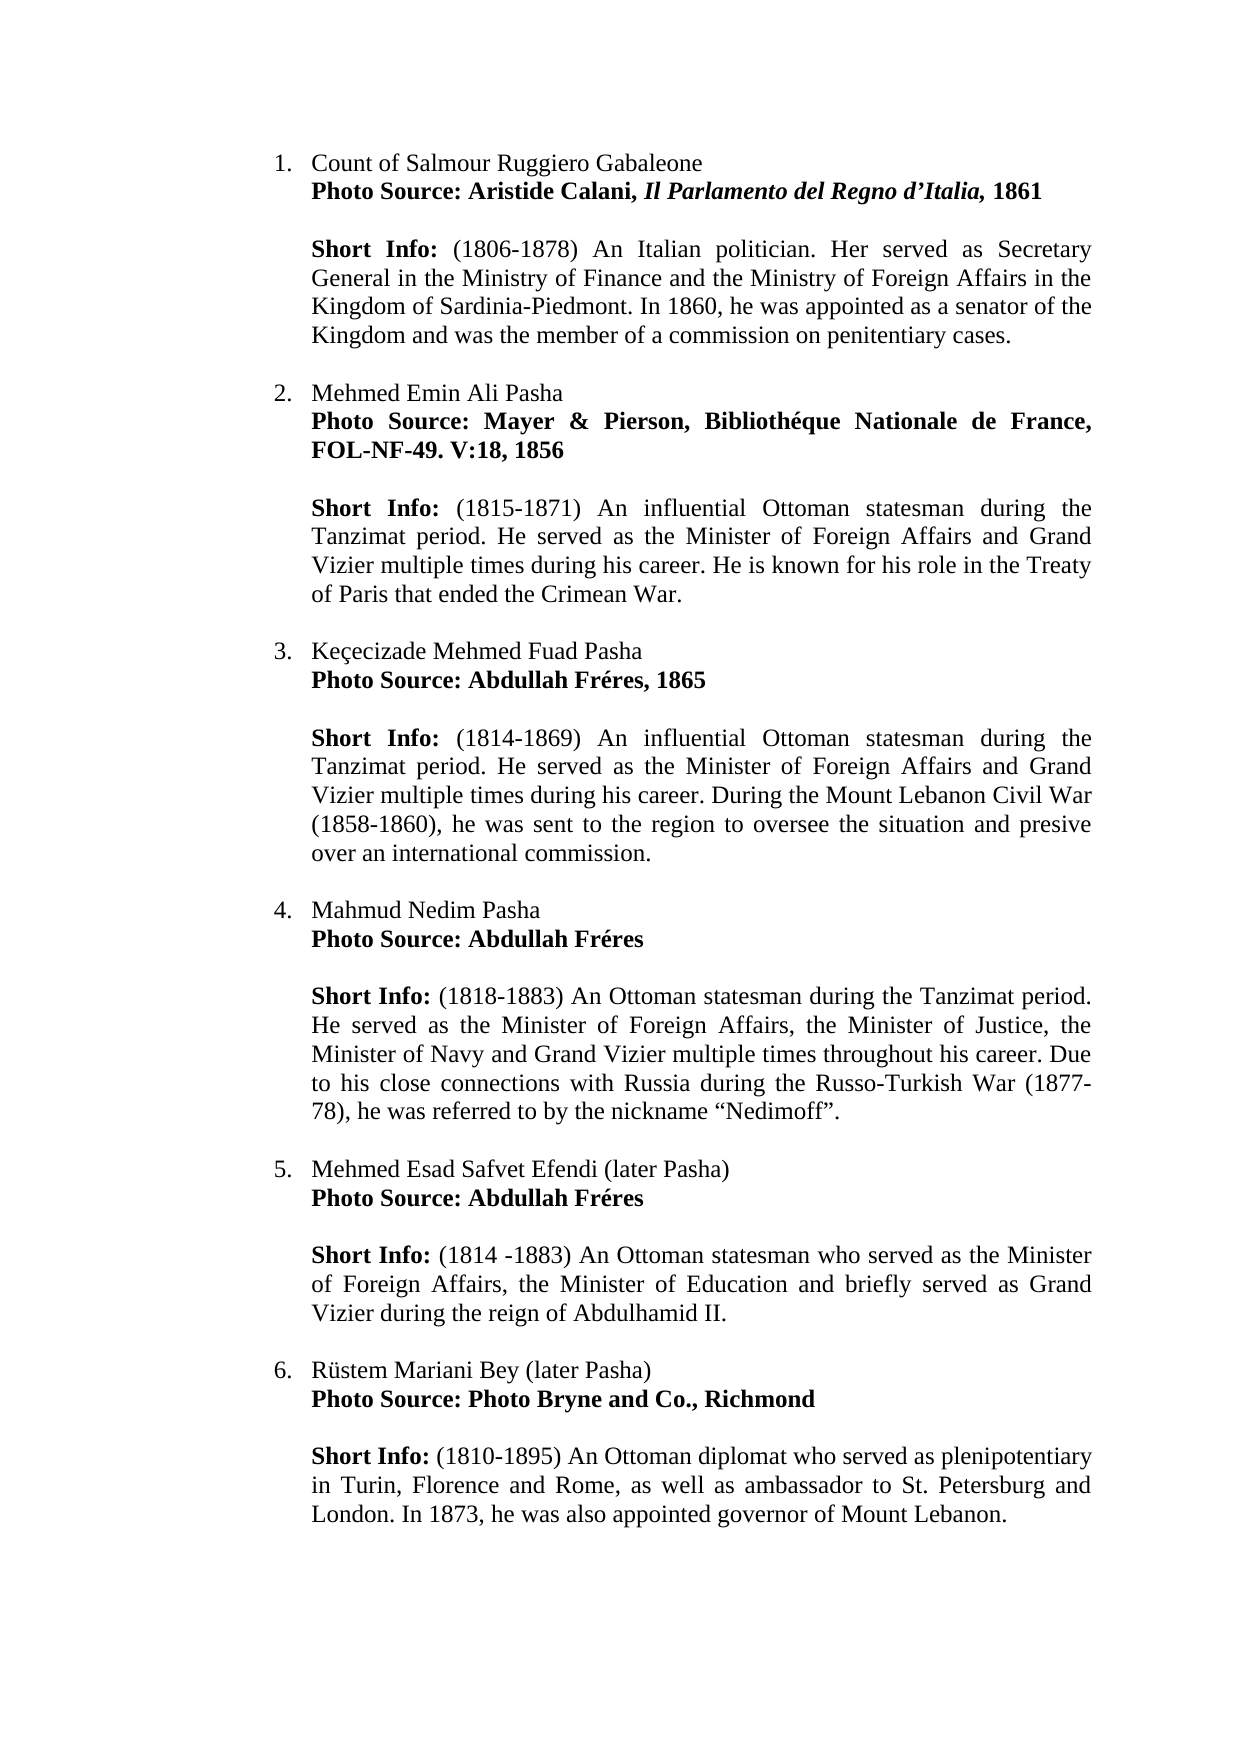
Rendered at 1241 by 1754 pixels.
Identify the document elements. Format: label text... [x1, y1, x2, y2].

list Mehmed Emin Ali Pasha [274, 378, 1093, 406]
list Photo Source: Abdullah Fréres [311, 1183, 1093, 1211]
list Keçecizade Mehmed Fuad Pasha [274, 636, 1093, 665]
list Short Info: (1815-1871) An influential Ottoman statesman during the Tanzimat period. He served as the Minister of Foreign Affairs and Grand Vizier multiple times during his career. He is known for his role in the Treaty of Paris that ended the Crimean War. [311, 493, 1093, 608]
list Mahmud Nedim Pasha [274, 895, 1093, 924]
list Count of Salmour Ruggiero Gabaleone [274, 148, 1093, 176]
list Short Info: (1810-1895) An Ottoman diplomat who served as plenipotentiary in Turin, Florence and Rome, as well as ambassador to St. Petersburg and London. In 1873, he was also appointed governor of Mount Lebanon. [311, 1441, 1093, 1528]
list Short Info: (1814-1869) An influential Ottoman statesman during the Tanzimat period. He served as the Minister of Foreign Affairs and Grand Vizier multiple times during his career. During the Mount Lebanon Civil War (1858-1860), he was sent to the region to oversee the situation and presive over an international commission. [311, 723, 1093, 866]
list Photo Source: Abdullah Fréres [311, 924, 1093, 953]
list Photo Source: Aristide Calani, Il Parlamento del Regno d’Italia, 1861 [311, 176, 1093, 205]
list Rüstem Mariani Bey (later Pasha) [274, 1355, 1093, 1384]
list Short Info: (1814 -1883) An Ottoman statesman who served as the Minister of Foreign Affairs, the Minister of Education and briefly served as Grand Vizier during the reign of Abdulhamid II. [311, 1240, 1093, 1326]
list Short Info: (1818-1883) An Ottoman statesman during the Tanzimat period. He served as the Minister of Foreign Affairs, the Minister of Justice, the Minister of Navy and Grand Vizier multiple times throughout his career. Due to his close connections with Russia during the Russo-Turkish War (1877-78), he was referred to by the nickname “Nedimoff”. [311, 981, 1093, 1125]
list Short Info: (1806-1878) An Italian politician. Her served as Secretary General in the Ministry of Finance and the Ministry of Foreign Affairs in the Kingdom of Sardinia-Piedmont. In 1860, he was appointed as a senator of the Kingdom and was the member of a commission on penitentiary cases. [311, 234, 1093, 349]
list Photo Source: Photo Bryne and Co., Richmond [311, 1384, 1093, 1413]
list Mehmed Esad Safvet Efendi (later Pasha) [274, 1154, 1093, 1183]
list Photo Source: Abdullah Fréres, 1865 [311, 665, 1093, 694]
list Photo Source: Mayer & Pierson, Bibliothéque Nationale de France, FOL-NF-49. V:18, 1856 [311, 406, 1093, 464]
